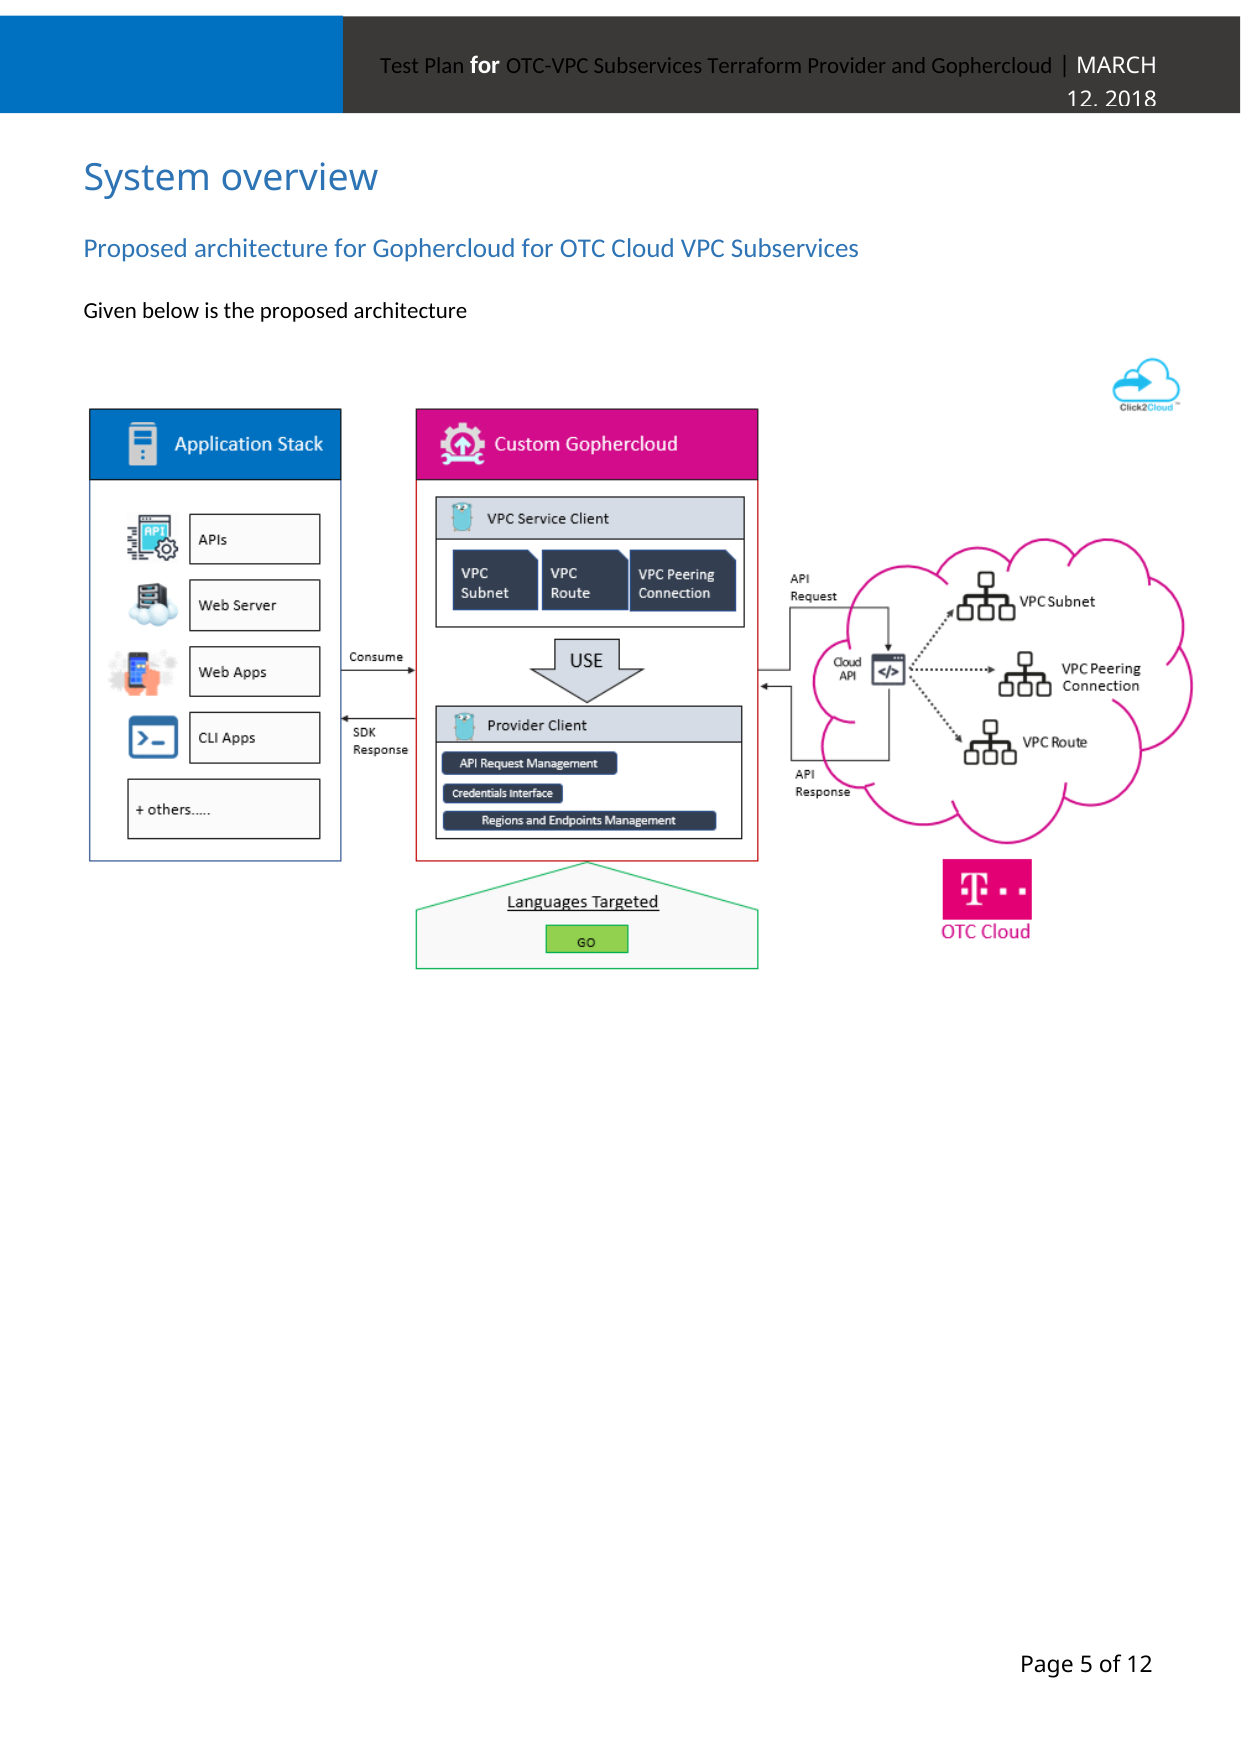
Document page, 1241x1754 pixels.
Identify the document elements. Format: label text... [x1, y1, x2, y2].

subtitle System overview [83, 150, 1152, 201]
subtitle Proposed architecture for Gophercloud for OTC Cloud VPC Subservices [83, 231, 1152, 264]
picture [83, 343, 1199, 978]
text Given below is the proposed architecture [83, 297, 1152, 325]
